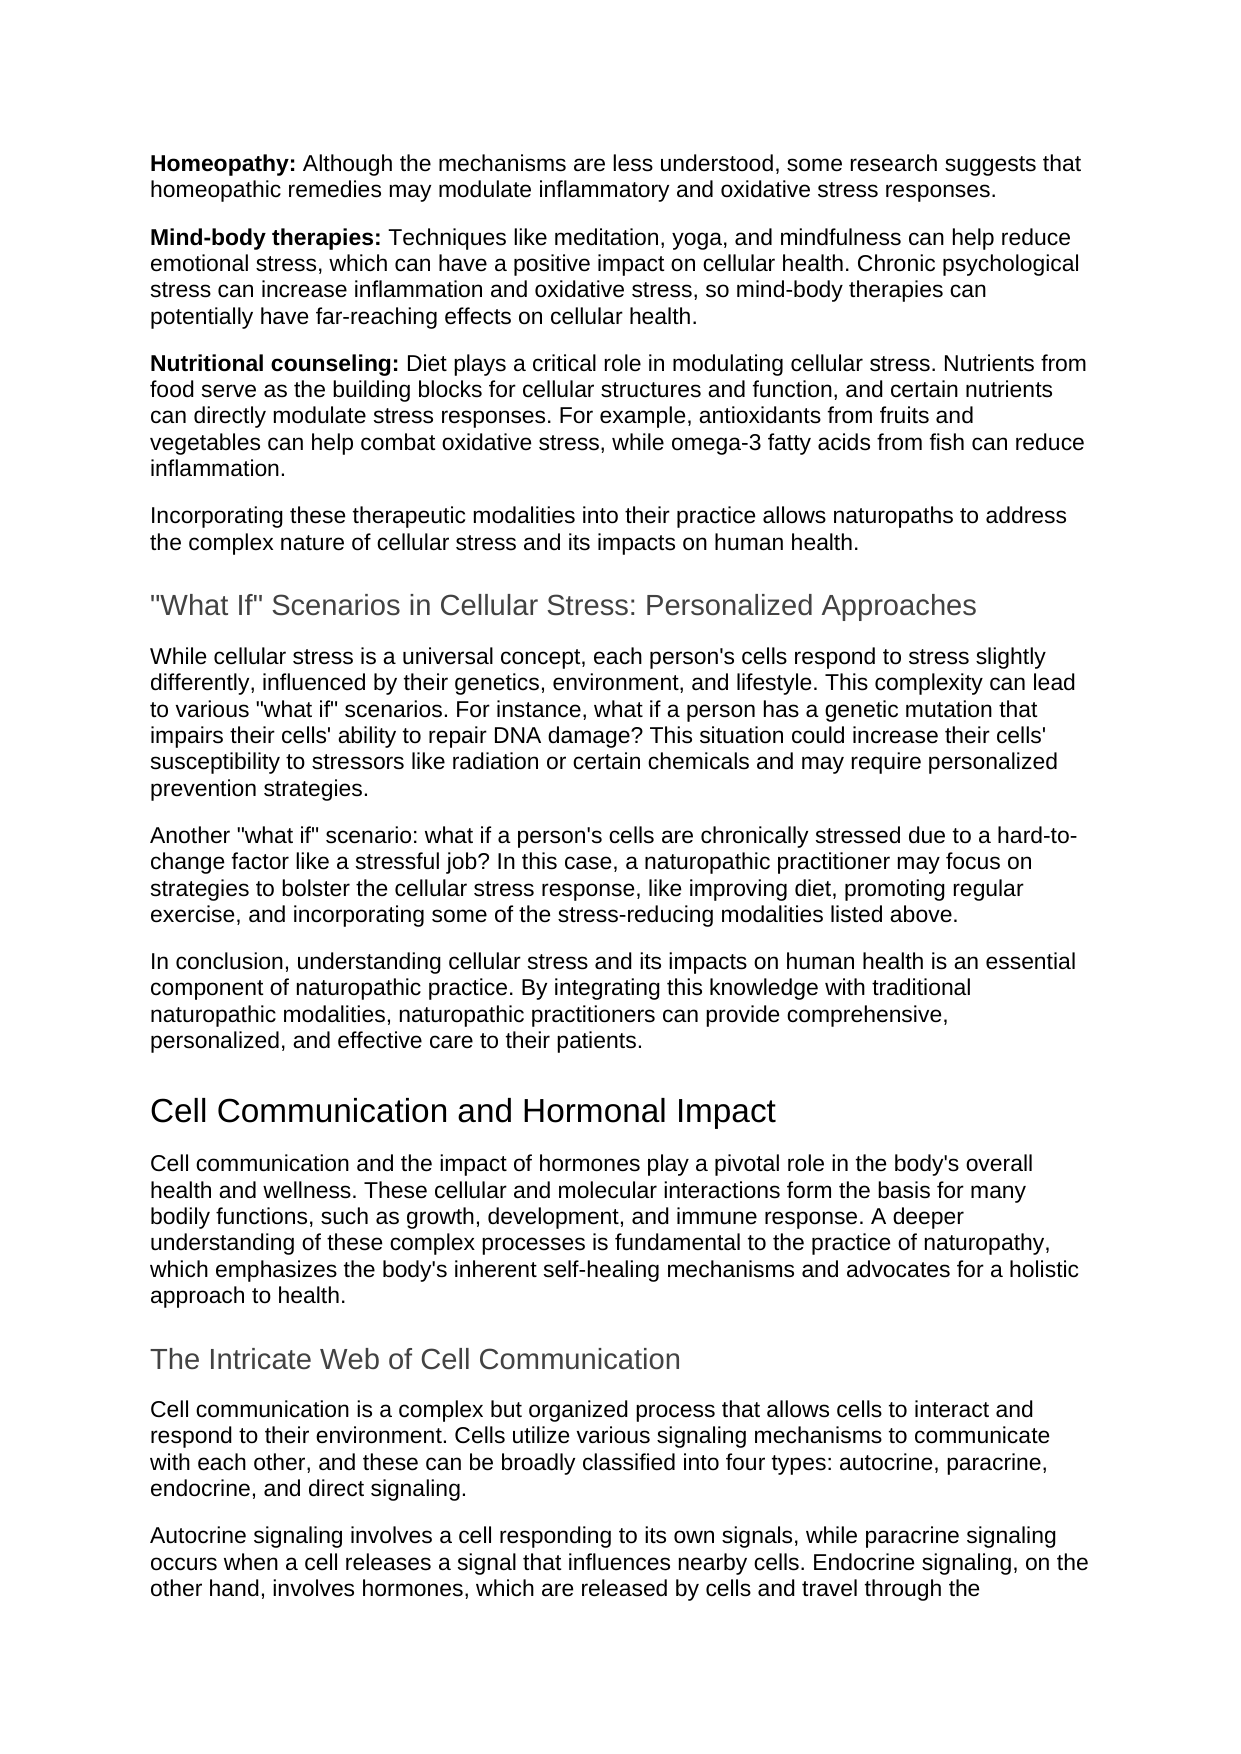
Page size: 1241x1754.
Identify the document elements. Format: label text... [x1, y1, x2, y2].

text In conclusion, understanding cellular stress and its impacts on human health is an essential component of naturopathic practice. By integrating this knowledge with traditional naturopathic modalities, naturopathic practitioners can provide comprehensive, personalized, and effective care to their patients. [150, 948, 1090, 1053]
subtitle "What If" Scenarios in Cellular Stress: Personalized Approaches [150, 588, 1090, 622]
text Another "what if" scenario: what if a person's cells are chronically stressed due to a hard-to-change factor like a stressful job? In this case, a naturopathic practitioner may focus on strategies to bolster the cellular stress response, like improving diet, promoting regular exercise, and incorporating some of the stress-reducing modalities listed above. [150, 822, 1090, 927]
text Homeopathy: Although the mechanisms are less understood, some research suggests that homeopathic remedies may modulate inflammatory and oxidative stress responses. [150, 150, 1090, 203]
text While cellular stress is a universal concept, each person's cells respond to stress slightly differently, influenced by their genetics, environment, and lifestyle. This complexity can lead to various "what if" scenarios. For instance, what if a person has a genetic mutation that impairs their cells' ability to repair DNA damage? This situation could increase their cells' susceptibility to stressors like radiation or certain chemicals and may require personalized prevention strategies. [150, 643, 1090, 801]
text Mind-body therapies: Techniques like meditation, yoga, and mindfulness can help reduce emotional stress, which can have a positive impact on cellular health. Chronic psychological stress can increase inflammation and oxidative stress, so mind-body therapies can potentially have far-reaching effects on cellular health. [150, 223, 1090, 329]
subtitle Cell Communication and Hormonal Impact [150, 1091, 1090, 1129]
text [150, 1522, 1090, 1601]
text Cell communication and the impact of hormones play a pivotal role in the body's overall health and wellness. These cellular and molecular interactions form the basis for many bodily functions, such as growth, development, and immune response. A deeper understanding of these complex processes is fundamental to the practice of naturopathy, which emphasizes the body's inherent self-healing mechanisms and advocates for a holistic approach to health. [150, 1150, 1090, 1308]
text Cell communication is a complex but organized process that allows cells to interact and respond to their environment. Cells utilize various signaling mechanisms to communicate with each other, and these can be broadly classified into four types: autocrine, paracrine, endocrine, and direct signaling. [150, 1396, 1090, 1501]
text Nutritional counseling: Diet plays a critical role in modulating cellular stress. Nutrients from food serve as the building blocks for cellular structures and function, and certain nutrients can directly modulate stress responses. For example, antioxidants from fruits and vegetables can help combat oxidative stress, while omega-3 fatty acids from fish can reduce inflammation. [150, 350, 1090, 482]
subtitle The Intricate Web of Cell Communication [150, 1342, 1090, 1375]
text Incorporating these therapeutic modalities into their practice allows naturopaths to address the complex nature of cellular stress and its impacts on human health. [150, 502, 1090, 555]
